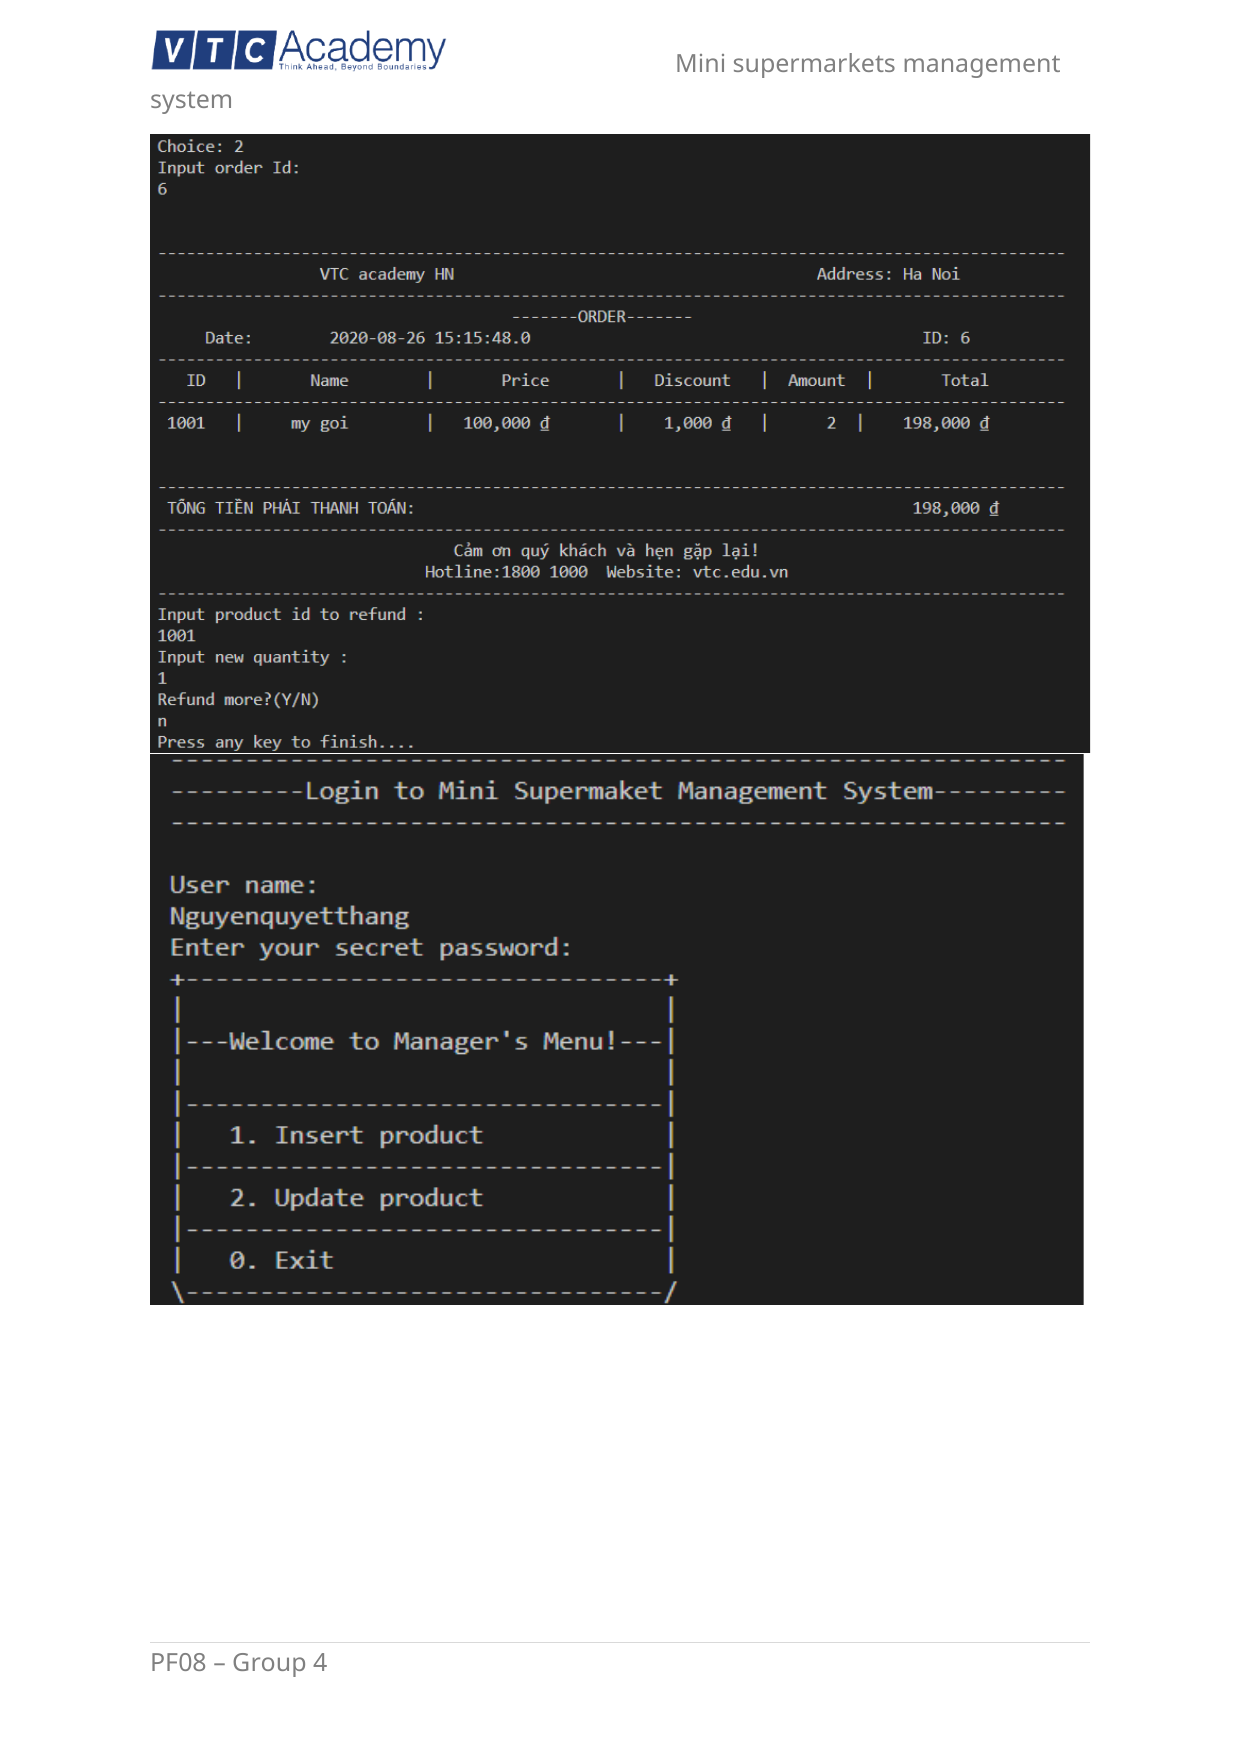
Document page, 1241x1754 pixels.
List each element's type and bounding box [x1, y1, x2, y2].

picture [150, 30, 448, 72]
picture [150, 754, 1084, 1305]
picture [150, 134, 1091, 753]
